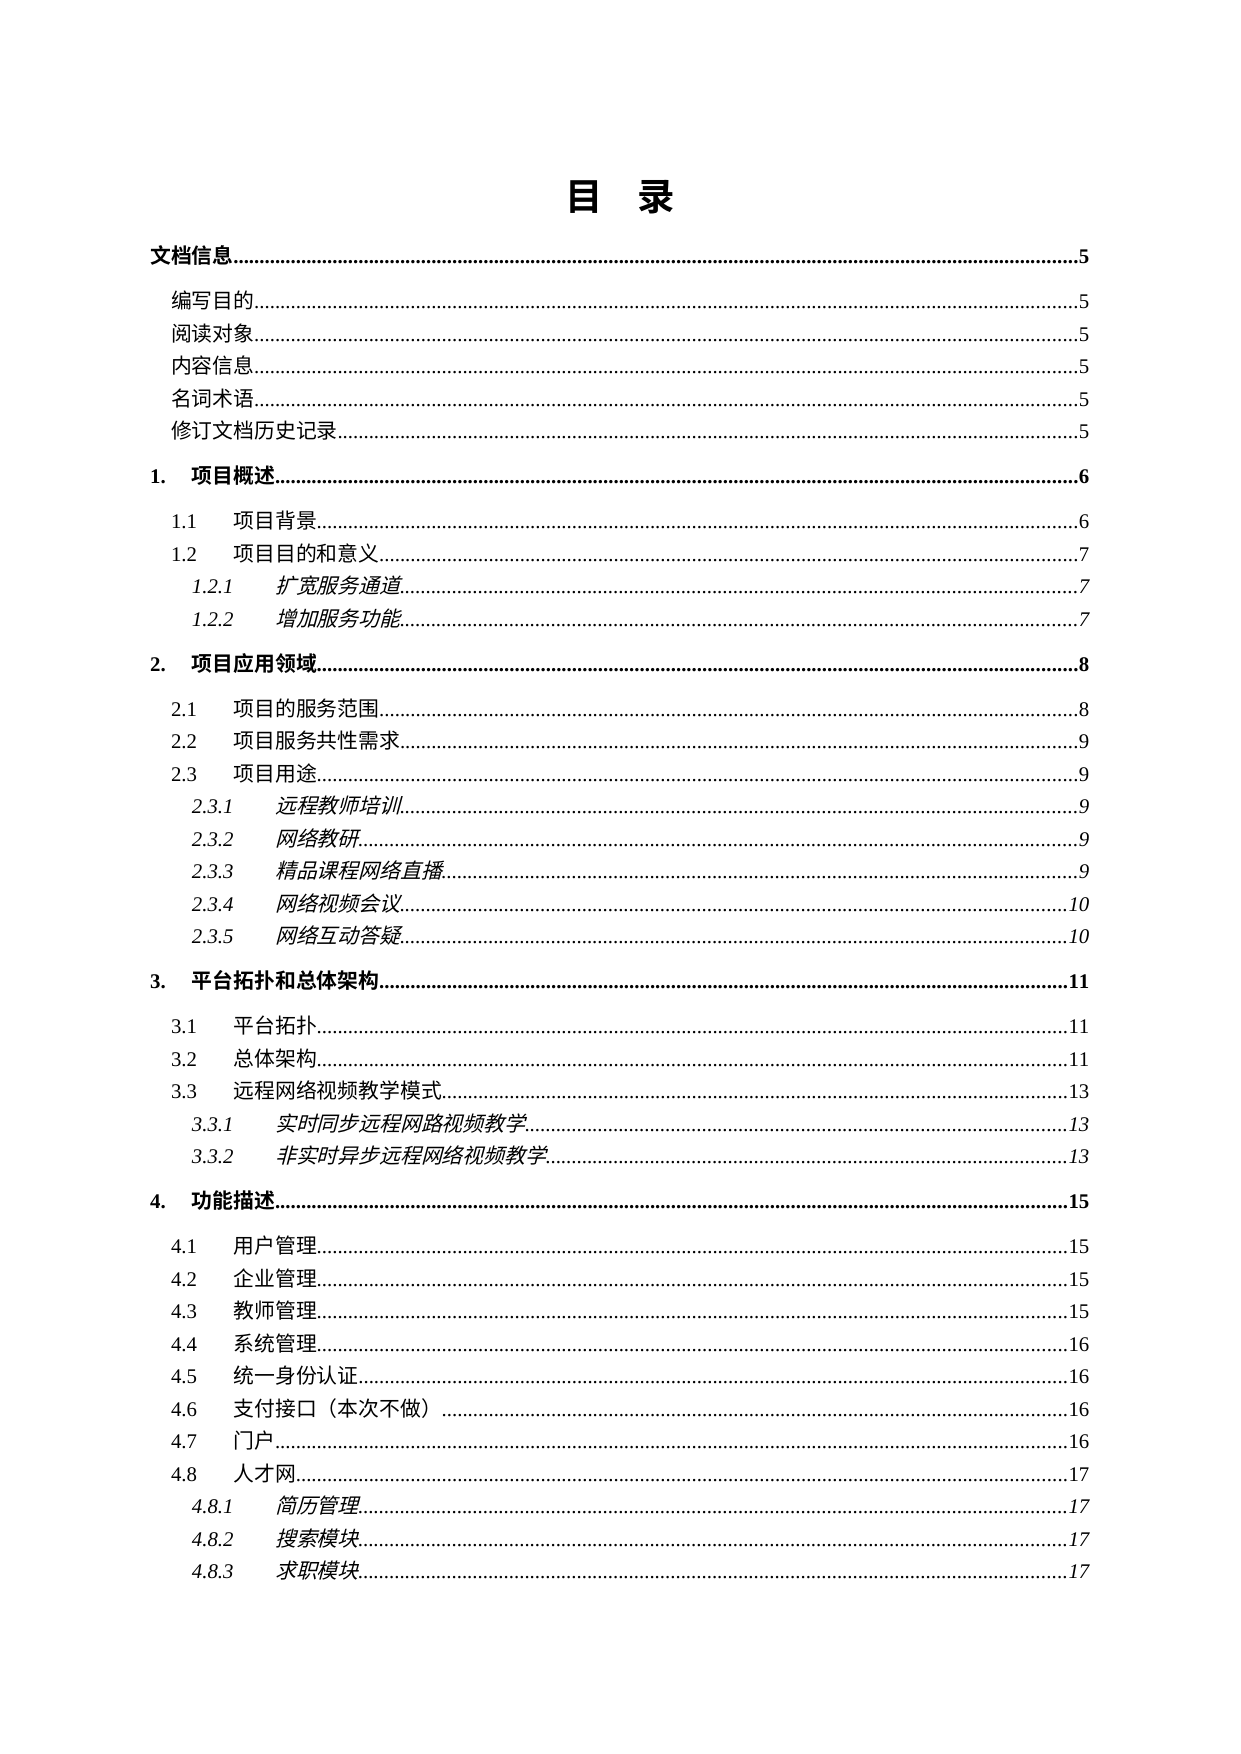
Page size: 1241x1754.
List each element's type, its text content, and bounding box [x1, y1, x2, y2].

text 4.1 用户管理 15 [171, 1228, 1090, 1261]
title 目 录 [150, 161, 1090, 226]
text 1. 项目概述 6 [150, 458, 1090, 491]
text 4.2 企业管理 15 [171, 1261, 1090, 1293]
text 4.3 教师管理 15 [171, 1293, 1090, 1326]
text 4.7 门户 16 [171, 1423, 1090, 1456]
text 4.8.3 求职模块 17 [192, 1553, 1090, 1586]
text 1.1 项目背景 6 [171, 503, 1090, 536]
text 4.8 人才网 17 [171, 1456, 1090, 1488]
text 内容信息 5 [171, 348, 1090, 381]
text 2.3.2 网络教研 9 [192, 821, 1090, 853]
text 4.6 支付接口（本次不做） 16 [171, 1391, 1090, 1423]
text 阅读对象 5 [171, 316, 1090, 348]
text 2.2 项目服务共性需求 9 [171, 723, 1090, 756]
text 2.3.4 网络视频会议 10 [192, 886, 1090, 918]
text 4.4 系统管理 16 [171, 1326, 1090, 1358]
text 2.3.3 精品课程网络直播 9 [192, 853, 1090, 886]
text 3.3.2 非实时异步远程网络视频教学 13 [192, 1138, 1090, 1171]
text 4.5 统一身份认证 16 [171, 1358, 1090, 1391]
text 3. 平台拓扑和总体架构 11 [150, 963, 1090, 996]
text 4.8.2 搜索模块 17 [192, 1521, 1090, 1553]
text 3.1 平台拓扑 11 [171, 1008, 1090, 1041]
text 1.2 项目目的和意义 7 [171, 536, 1090, 568]
text 修订文档历史记录 5 [171, 413, 1090, 446]
text 名词术语 5 [171, 381, 1090, 413]
text 3.3.1 实时同步远程网路视频教学 13 [192, 1106, 1090, 1138]
text 2. 项目应用领域 8 [150, 646, 1090, 678]
text 2.3.1 远程教师培训 9 [192, 788, 1090, 821]
text 1.2.1 扩宽服务通道 7 [192, 568, 1090, 601]
text 2.1 项目的服务范围 8 [171, 691, 1090, 723]
text 4. 功能描述 15 [150, 1183, 1090, 1216]
text 2.3.5 网络互动答疑 10 [192, 918, 1090, 951]
text 3.3 远程网络视频教学模式 13 [171, 1073, 1090, 1106]
text 文档信息 5 [150, 238, 1090, 271]
text 2.3 项目用途 9 [171, 756, 1090, 788]
text 3.2 总体架构 11 [171, 1041, 1090, 1073]
text 1.2.2 增加服务功能 7 [192, 601, 1090, 633]
text 4.8.1 简历管理 17 [192, 1488, 1090, 1521]
text 编写目的 5 [171, 283, 1090, 316]
